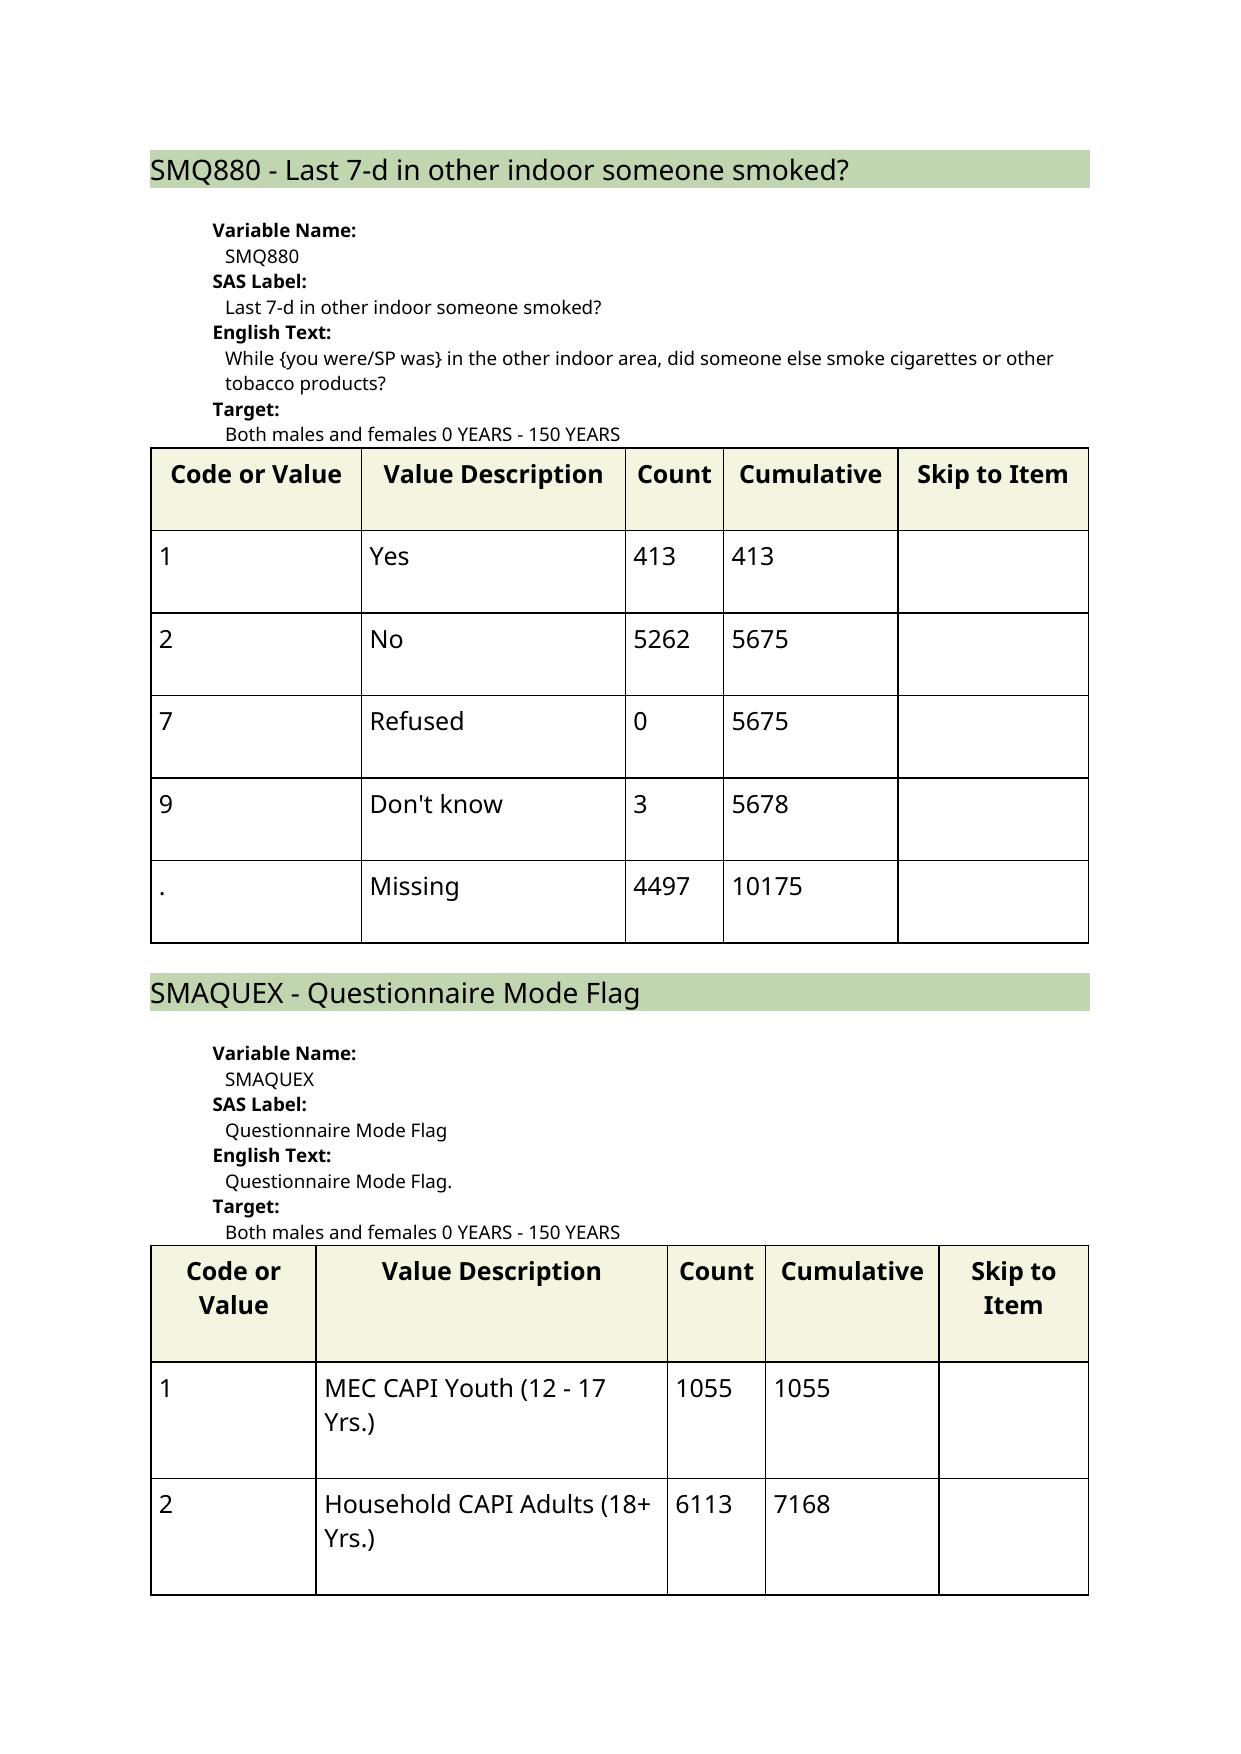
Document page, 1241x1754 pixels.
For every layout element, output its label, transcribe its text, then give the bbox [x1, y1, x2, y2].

table_cell Household CAPI Adults (18+ Yrs.) [317, 1479, 667, 1594]
table_cell Missing [362, 861, 625, 942]
text SMAQUEX - Questionnaire Mode Flag [150, 973, 1090, 1011]
table_cell 2 [152, 1479, 315, 1594]
table_cell [899, 614, 1088, 695]
text Target: [212, 396, 1090, 422]
table_cell 413 [626, 531, 723, 612]
table_header Skip to Item [899, 449, 1088, 530]
text SMQ880 [225, 243, 1090, 268]
table_header Skip to Item [940, 1246, 1088, 1361]
text SMAQUEX [225, 1066, 1090, 1091]
table_cell . [152, 861, 361, 942]
table_header Value Description [362, 449, 625, 530]
text SAS Label: [212, 1091, 1090, 1117]
text English Text: [212, 319, 1090, 345]
table_cell 5678 [724, 779, 897, 860]
text Questionnaire Mode Flag [225, 1117, 1090, 1142]
text While {you were/SP was} in the other indoor area, did someone else smoke cigarettes or other tobacco products? [225, 345, 1090, 396]
table_cell Yes [362, 531, 625, 612]
table_cell 1055 [668, 1363, 765, 1478]
table_header Count [626, 449, 723, 530]
text Both males and females 0 YEARS - 150 YEARS [225, 1219, 1090, 1244]
table_cell 2 [152, 614, 361, 695]
table_cell 7 [152, 696, 361, 777]
table_cell 3 [626, 779, 723, 860]
table_cell [899, 696, 1088, 777]
table_header Code or Value [152, 1246, 315, 1361]
table_cell 9 [152, 779, 361, 860]
text Last 7-d in other indoor someone smoked? [225, 294, 1090, 319]
table_cell [899, 531, 1088, 612]
text SAS Label: [212, 268, 1090, 294]
text Both males and females 0 YEARS - 150 YEARS [225, 422, 1090, 447]
table_header Cumulative [724, 449, 897, 530]
table_header Value Description [317, 1246, 667, 1361]
table_cell 10175 [724, 861, 897, 942]
table_cell 5675 [724, 696, 897, 777]
table_cell [940, 1363, 1088, 1478]
text Variable Name: [212, 1040, 1090, 1066]
table_cell 6113 [668, 1479, 765, 1594]
table_header Count [668, 1246, 765, 1361]
text Target: [212, 1193, 1090, 1219]
table_cell [899, 779, 1088, 860]
text Variable Name: [212, 217, 1090, 243]
table_cell 1 [152, 531, 361, 612]
table_cell 0 [626, 696, 723, 777]
table_cell [899, 861, 1088, 942]
table_cell [940, 1479, 1088, 1594]
text Questionnaire Mode Flag. [225, 1168, 1090, 1193]
table_cell No [362, 614, 625, 695]
table_header Cumulative [766, 1246, 938, 1361]
text English Text: [212, 1142, 1090, 1168]
table_cell 413 [724, 531, 897, 612]
table_header Code or Value [152, 449, 361, 530]
table_cell 5675 [724, 614, 897, 695]
table_cell 7168 [766, 1479, 938, 1594]
table_cell 4497 [626, 861, 723, 942]
text SMQ880 - Last 7-d in other indoor someone smoked? [150, 150, 1090, 188]
table_cell 5262 [626, 614, 723, 695]
table_cell 1 [152, 1363, 315, 1478]
table_cell MEC CAPI Youth (12 - 17 Yrs.) [317, 1363, 667, 1478]
table_cell Don't know [362, 779, 625, 860]
table_cell Refused [362, 696, 625, 777]
table_cell 1055 [766, 1363, 938, 1478]
